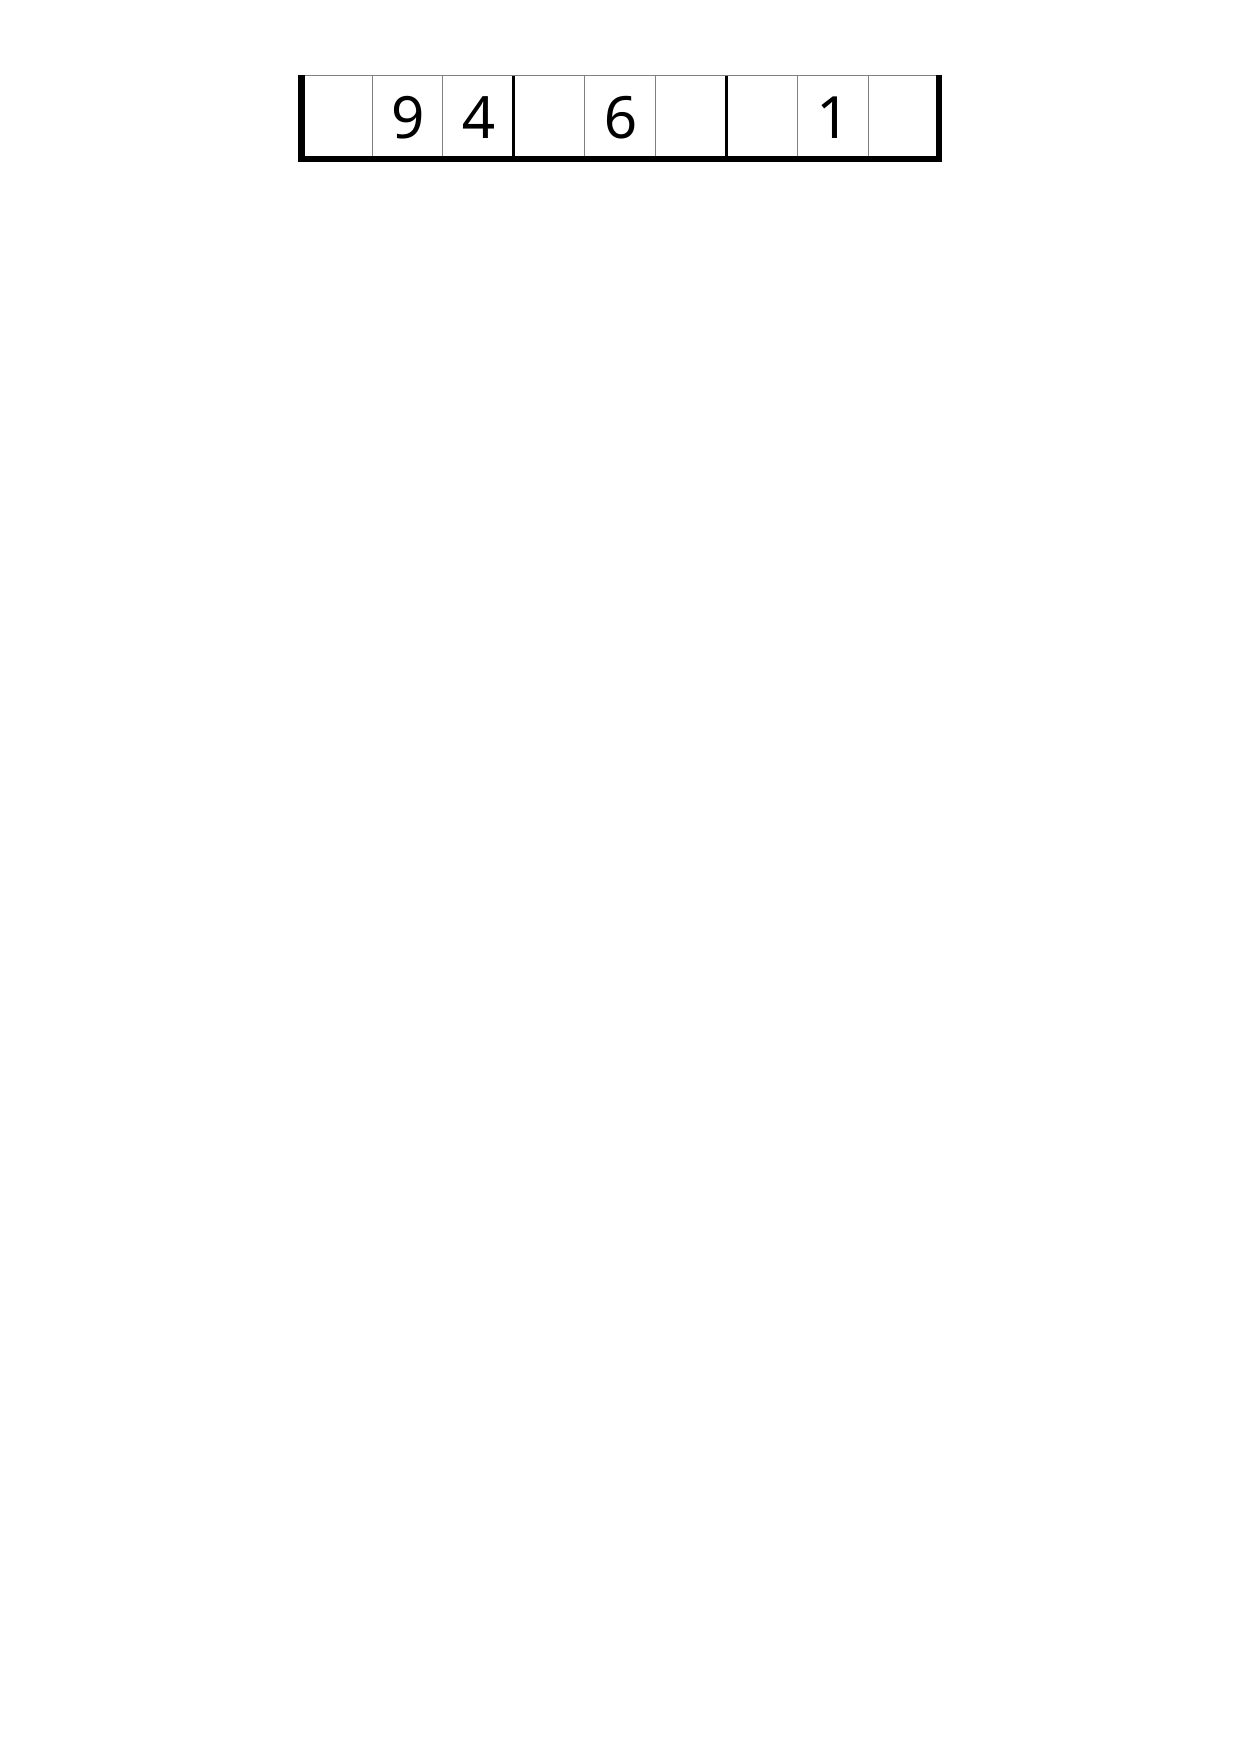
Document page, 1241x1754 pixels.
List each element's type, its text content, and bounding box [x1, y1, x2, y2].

table_cell 6 [585, 76, 655, 156]
table_cell [305, 76, 372, 156]
table_cell 1 [798, 76, 868, 156]
table_cell [656, 76, 725, 156]
table_cell 9 [373, 76, 442, 156]
table_cell 4 [443, 76, 512, 156]
table_cell [515, 76, 584, 156]
table_cell [869, 76, 936, 156]
table_cell [728, 76, 797, 156]
